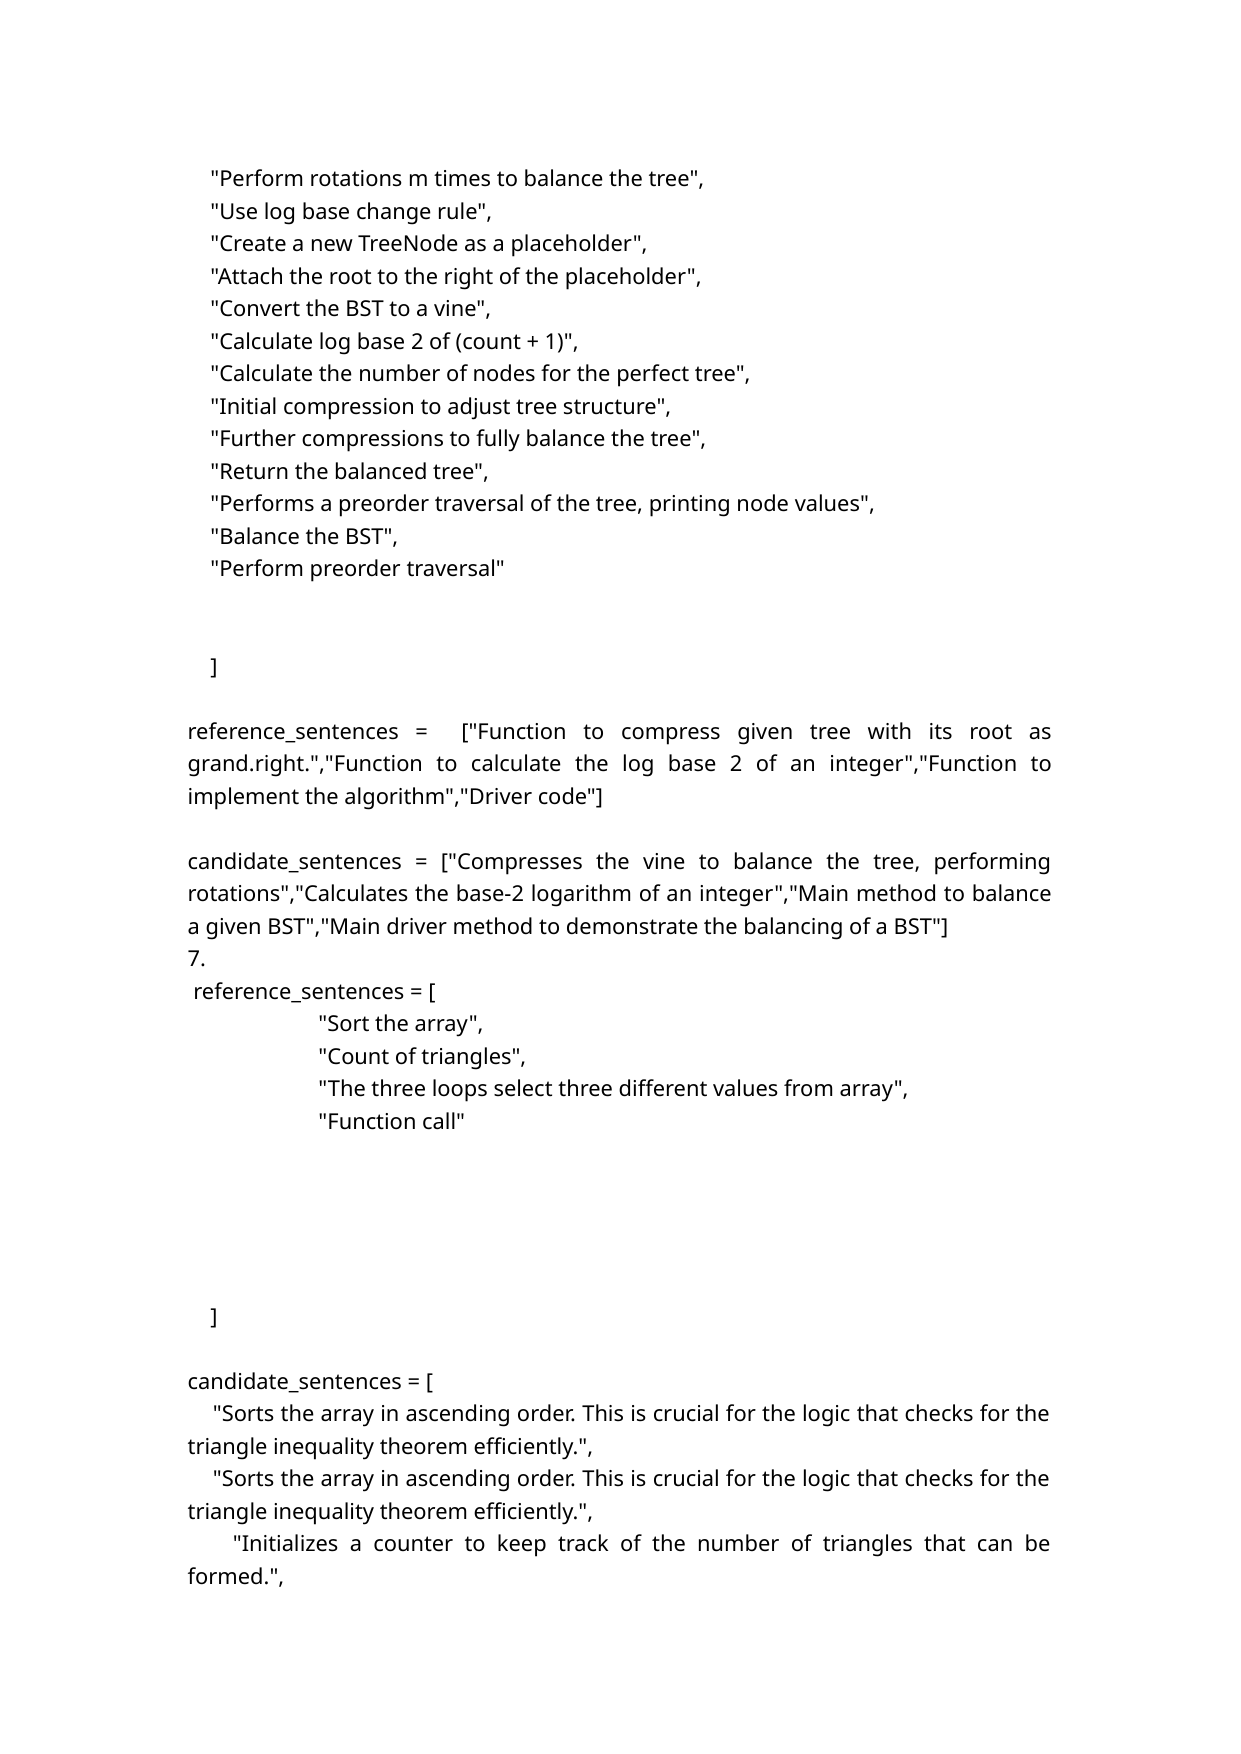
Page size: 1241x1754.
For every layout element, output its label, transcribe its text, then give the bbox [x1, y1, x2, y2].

text "Convert the BST to a vine", [187, 292, 1053, 324]
text reference_sentences = ["Function to compress given tree with its root as grand.right.","Function to calculate the log base 2 of an integer","Function to implement the algorithm","Driver code"] [187, 714, 1053, 812]
text reference_sentences = [ [187, 974, 1053, 1007]
text "Count of triangles", [187, 1039, 1053, 1072]
text "Function call" [187, 1104, 1053, 1137]
text candidate_sentences = [ [187, 1364, 1053, 1397]
text "The three loops select three different values from array", [187, 1072, 1053, 1104]
text "Sort the array", [187, 1007, 1053, 1039]
text ] [187, 649, 1053, 682]
text "Use log base change rule", [187, 194, 1053, 227]
text "Calculate the number of nodes for the perfect tree", [187, 357, 1053, 389]
text "Initializes a counter to keep track of the number of triangles that can be formed.", [187, 1527, 1053, 1592]
text "Perform preorder traversal" [187, 552, 1053, 584]
text "Initial compression to adjust tree structure", [187, 389, 1053, 422]
text "Perform rotations m times to balance the tree", [187, 162, 1053, 194]
text "Return the balanced tree", [187, 454, 1053, 487]
text "Sorts the array in ascending order. This is crucial for the logic that checks for the triangle inequality theorem efficiently.", [187, 1462, 1053, 1527]
text candidate_sentences = ["Compresses the vine to balance the tree, performing rotations","Calculates the base-2 logarithm of an integer","Main method to balance a given BST","Main driver method to demonstrate the balancing of a BST"] [187, 844, 1053, 942]
text "Balance the BST", [187, 519, 1053, 552]
text "Create a new TreeNode as a placeholder", [187, 227, 1053, 259]
text "Calculate log base 2 of (count + 1)", [187, 324, 1053, 357]
text "Sorts the array in ascending order. This is crucial for the logic that checks for the triangle inequality theorem efficiently.", [187, 1397, 1053, 1462]
text 7. [187, 942, 1053, 974]
text "Attach the root to the right of the placeholder", [187, 259, 1053, 292]
text ] [187, 1299, 1053, 1332]
text "Performs a preorder traversal of the tree, printing node values", [187, 487, 1053, 519]
text "Further compressions to fully balance the tree", [187, 422, 1053, 454]
